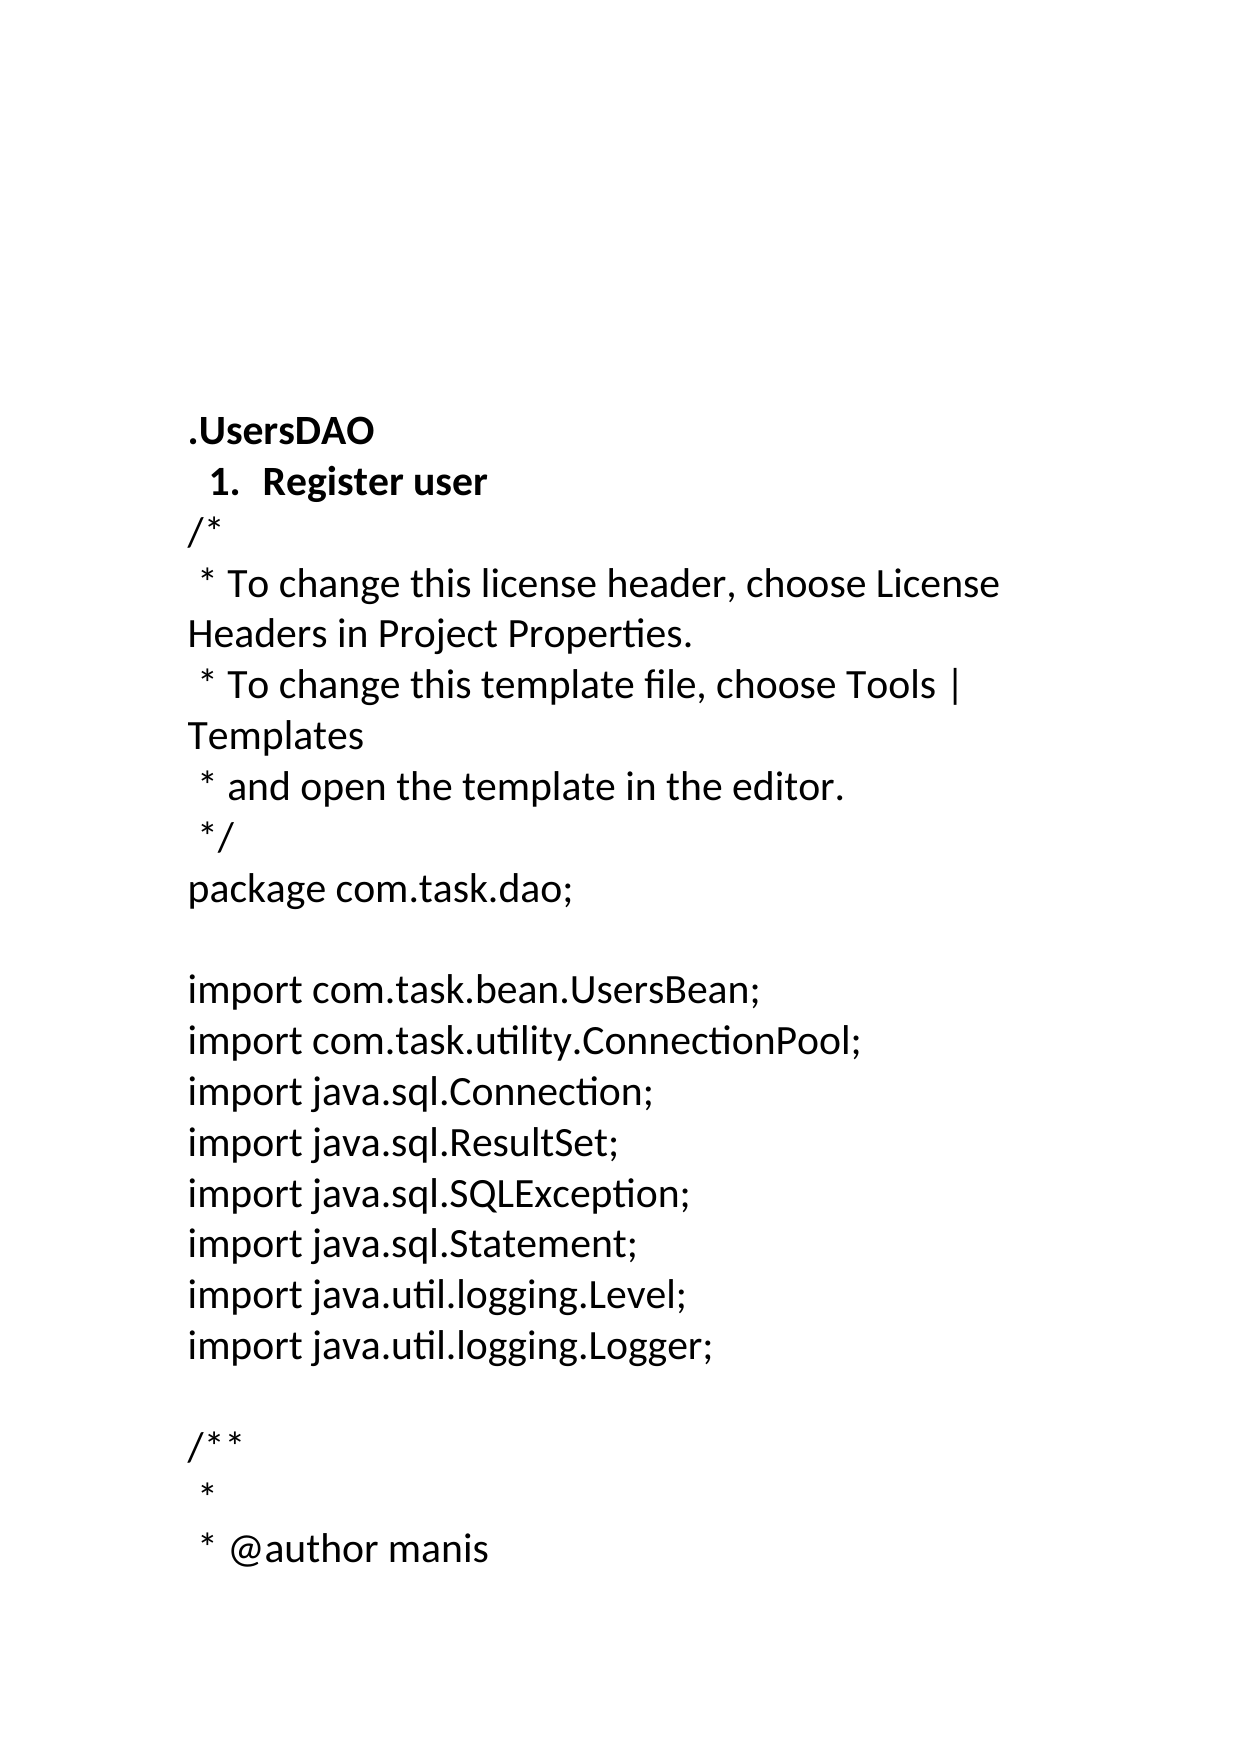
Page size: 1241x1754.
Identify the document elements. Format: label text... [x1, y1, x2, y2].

list import java.sql.Statement; [187, 1217, 1053, 1268]
list * To change this license header, choose License Headers in Project Properties. [187, 557, 1053, 658]
list Register user [208, 455, 1053, 506]
list import java.sql.ResultSet; [187, 1116, 1053, 1167]
list * and open the template in the editor. [187, 760, 1053, 811]
list import java.sql.Connection; [187, 1065, 1053, 1116]
list * @author manis [187, 1522, 1053, 1573]
list * To change this template file, choose Tools | Templates [187, 658, 1053, 760]
list import java.sql.SQLException; [187, 1167, 1053, 1217]
list package com.task.dao; [187, 862, 1053, 912]
list import com.task.bean.UsersBean; [187, 963, 1053, 1014]
list * [187, 1472, 1053, 1522]
list import java.util.logging.Level; [187, 1268, 1053, 1319]
list */ [187, 811, 1053, 862]
list import java.util.logging.Logger; [187, 1319, 1053, 1370]
list import com.task.utility.ConnectionPool; [187, 1014, 1053, 1065]
list /* [187, 506, 1053, 557]
text .UsersDAO [187, 404, 1053, 455]
list /** [187, 1421, 1053, 1472]
